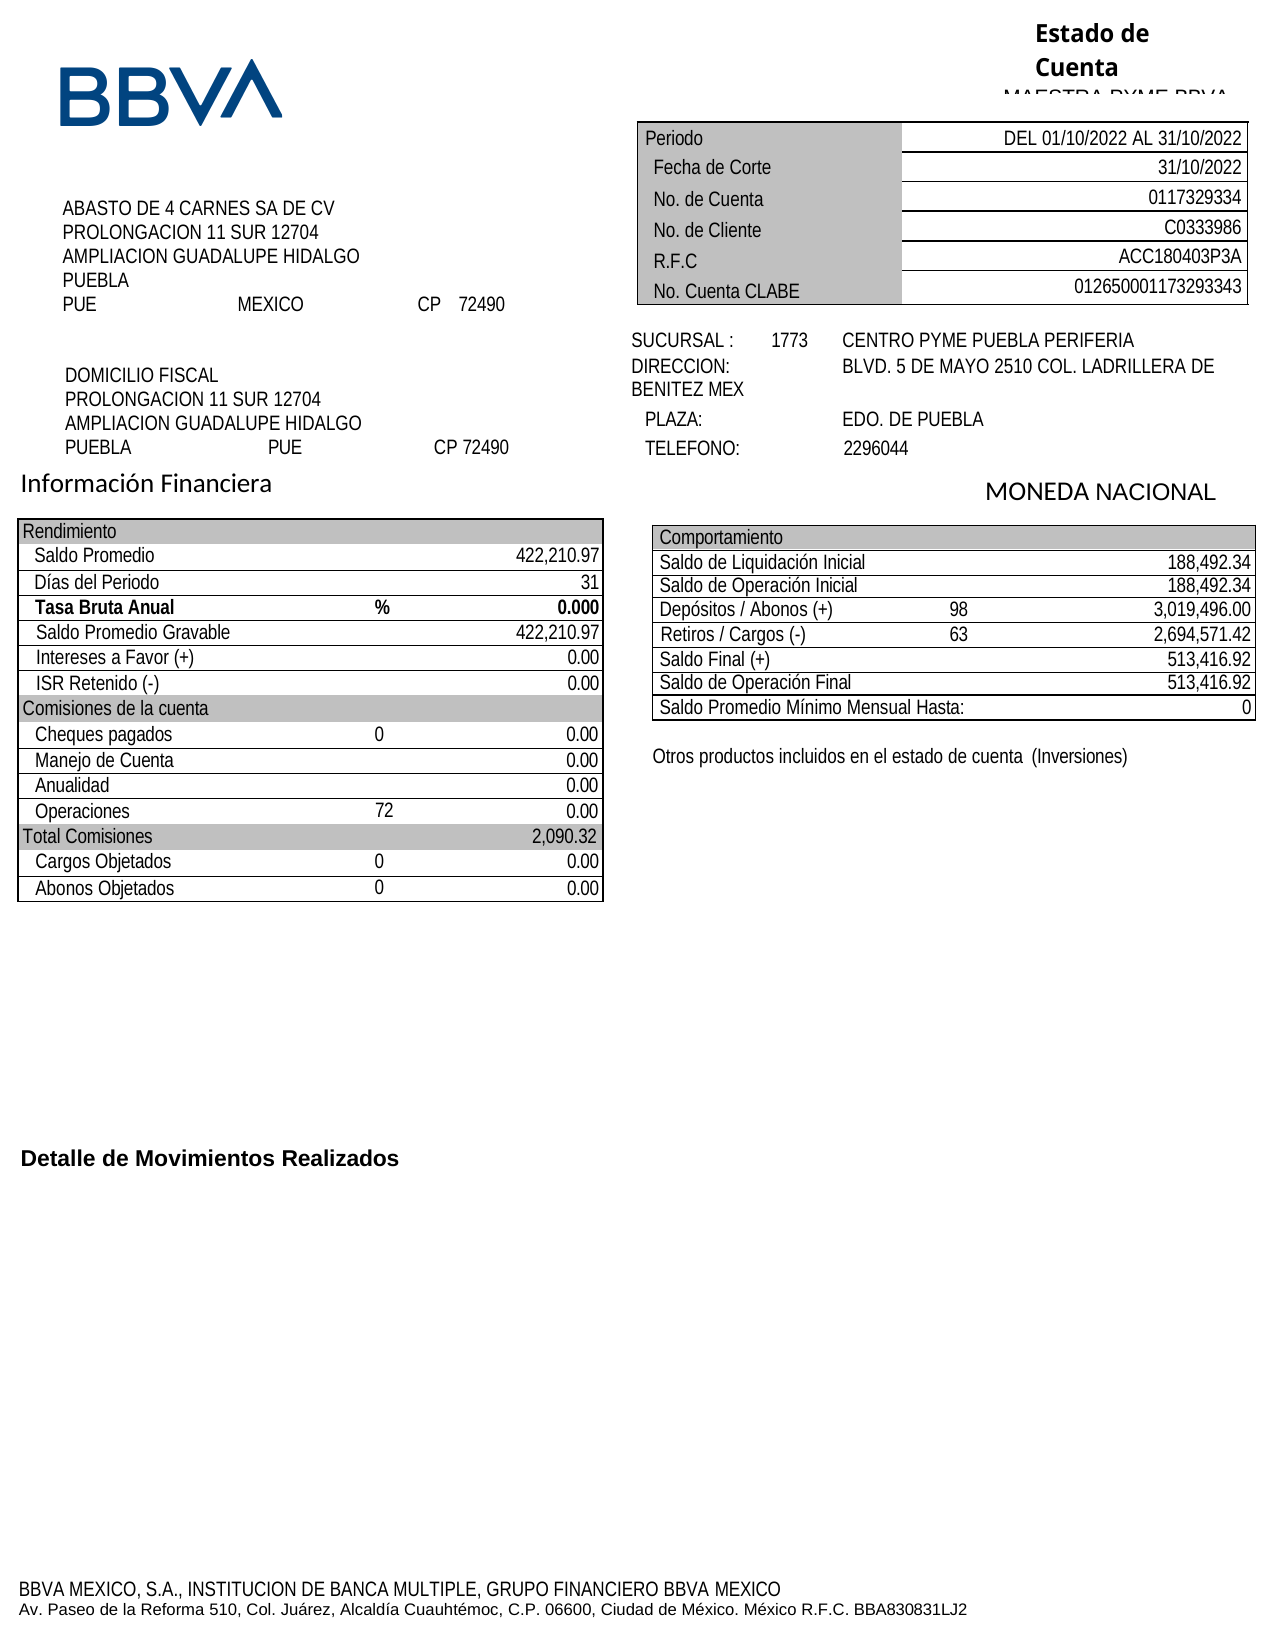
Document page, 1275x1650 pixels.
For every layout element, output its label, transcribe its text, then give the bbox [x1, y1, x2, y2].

text Detalle de Movimientos Realizados [20, 1144, 607, 1171]
text PUEBLA PUE CP 72490 [65, 435, 607, 459]
title Información Financiera [20, 466, 607, 499]
table_cell 0.00 [453, 877, 602, 901]
table_cell 3,019,496.00 [1059, 598, 1255, 622]
table_cell Manejo de Cuenta [19, 749, 453, 773]
table_cell 0.00 [453, 799, 602, 823]
table_cell 422,210.97 [453, 544, 602, 570]
table_cell 0 [1059, 696, 1255, 719]
table_cell Cargos Objetados 0 [19, 850, 453, 876]
table_cell 0.00 [453, 850, 602, 876]
table_cell Depósitos / Abonos (+) 98 [653, 598, 1059, 622]
text PUE MEXICO CP 72490 [62, 292, 607, 316]
text DOMICILIO FISCAL PROLONGACION 11 SUR 12704 AMPLIACION GUADALUPE HIDALGO [65, 363, 362, 435]
text Otros productos incluidos en el estado de cuenta (Inversiones) [652, 744, 1275, 768]
table_cell Retiros / Cargos (-) 63 [653, 623, 1059, 647]
table_cell 2,694,571.42 [1059, 623, 1255, 647]
table_cell Saldo de Operación Inicial [653, 576, 1059, 597]
table_header Rendimiento [19, 520, 602, 544]
table_cell Intereses a Favor (+) [19, 646, 453, 670]
table_cell Saldo Final (+) [653, 648, 1059, 672]
text SUCURSAL : 1773 CENTRO PYME PUEBLA PERIFERIA DIRECCION: BLVD. 5 DE MAYO 2510 COL. LADRILLERA DE [631, 328, 1215, 378]
table_cell Anualidad [19, 774, 453, 798]
table_header Comportamiento [653, 526, 1255, 549]
table_cell 513,416.92 [1059, 648, 1255, 672]
table_cell 2,090.32 [453, 824, 602, 850]
table_cell 513,416.92 [1059, 673, 1255, 694]
table_cell 0.00 [453, 749, 602, 773]
table_cell 0.000 [453, 596, 602, 620]
table_cell Saldo de Operación Final [653, 673, 1059, 694]
picture [60, 59, 283, 126]
table_cell Saldo Promedio Gravable [19, 621, 453, 645]
table_cell 0.00 [453, 646, 602, 670]
table_cell 188,492.34 [1059, 576, 1255, 597]
text MONEDA NACIONAL [985, 474, 1275, 507]
table_cell Saldo Promedio Mínimo Mensual Hasta: [653, 696, 1059, 719]
table_cell Comisiones de la cuenta [19, 695, 602, 722]
table_cell ISR Retenido (-) [19, 671, 453, 695]
table_cell Saldo de Liquidación Inicial [653, 551, 1059, 574]
table_cell 0.00 [453, 671, 602, 695]
table_cell Cheques pagados 0 [19, 722, 453, 748]
table_cell Total Comisiones [19, 824, 453, 850]
table_cell 0.00 [453, 722, 602, 748]
table_cell Operaciones 72 [19, 799, 453, 823]
text BENITEZ MEX [631, 379, 1275, 401]
table_cell Saldo Promedio [19, 544, 453, 570]
table_cell 31 [453, 571, 602, 595]
table_cell Días del Periodo [19, 571, 453, 595]
table_cell Tasa Bruta Anual % [19, 596, 453, 620]
text ABASTO DE 4 CARNES SA DE CV PROLONGACION 11 SUR 12704 AMPLIACION GUADALUPE HIDALGO PUEBLA [62, 196, 362, 292]
table_cell 422,210.97 [453, 621, 602, 645]
text PLAZA: EDO. DE PUEBLA [645, 406, 1275, 430]
table_cell 0.00 [453, 774, 602, 798]
table_cell Abonos Objetados 0 [19, 877, 453, 901]
table_cell 188,492.34 [1059, 551, 1255, 574]
text TELEFONO: 2296044 [645, 436, 1275, 459]
